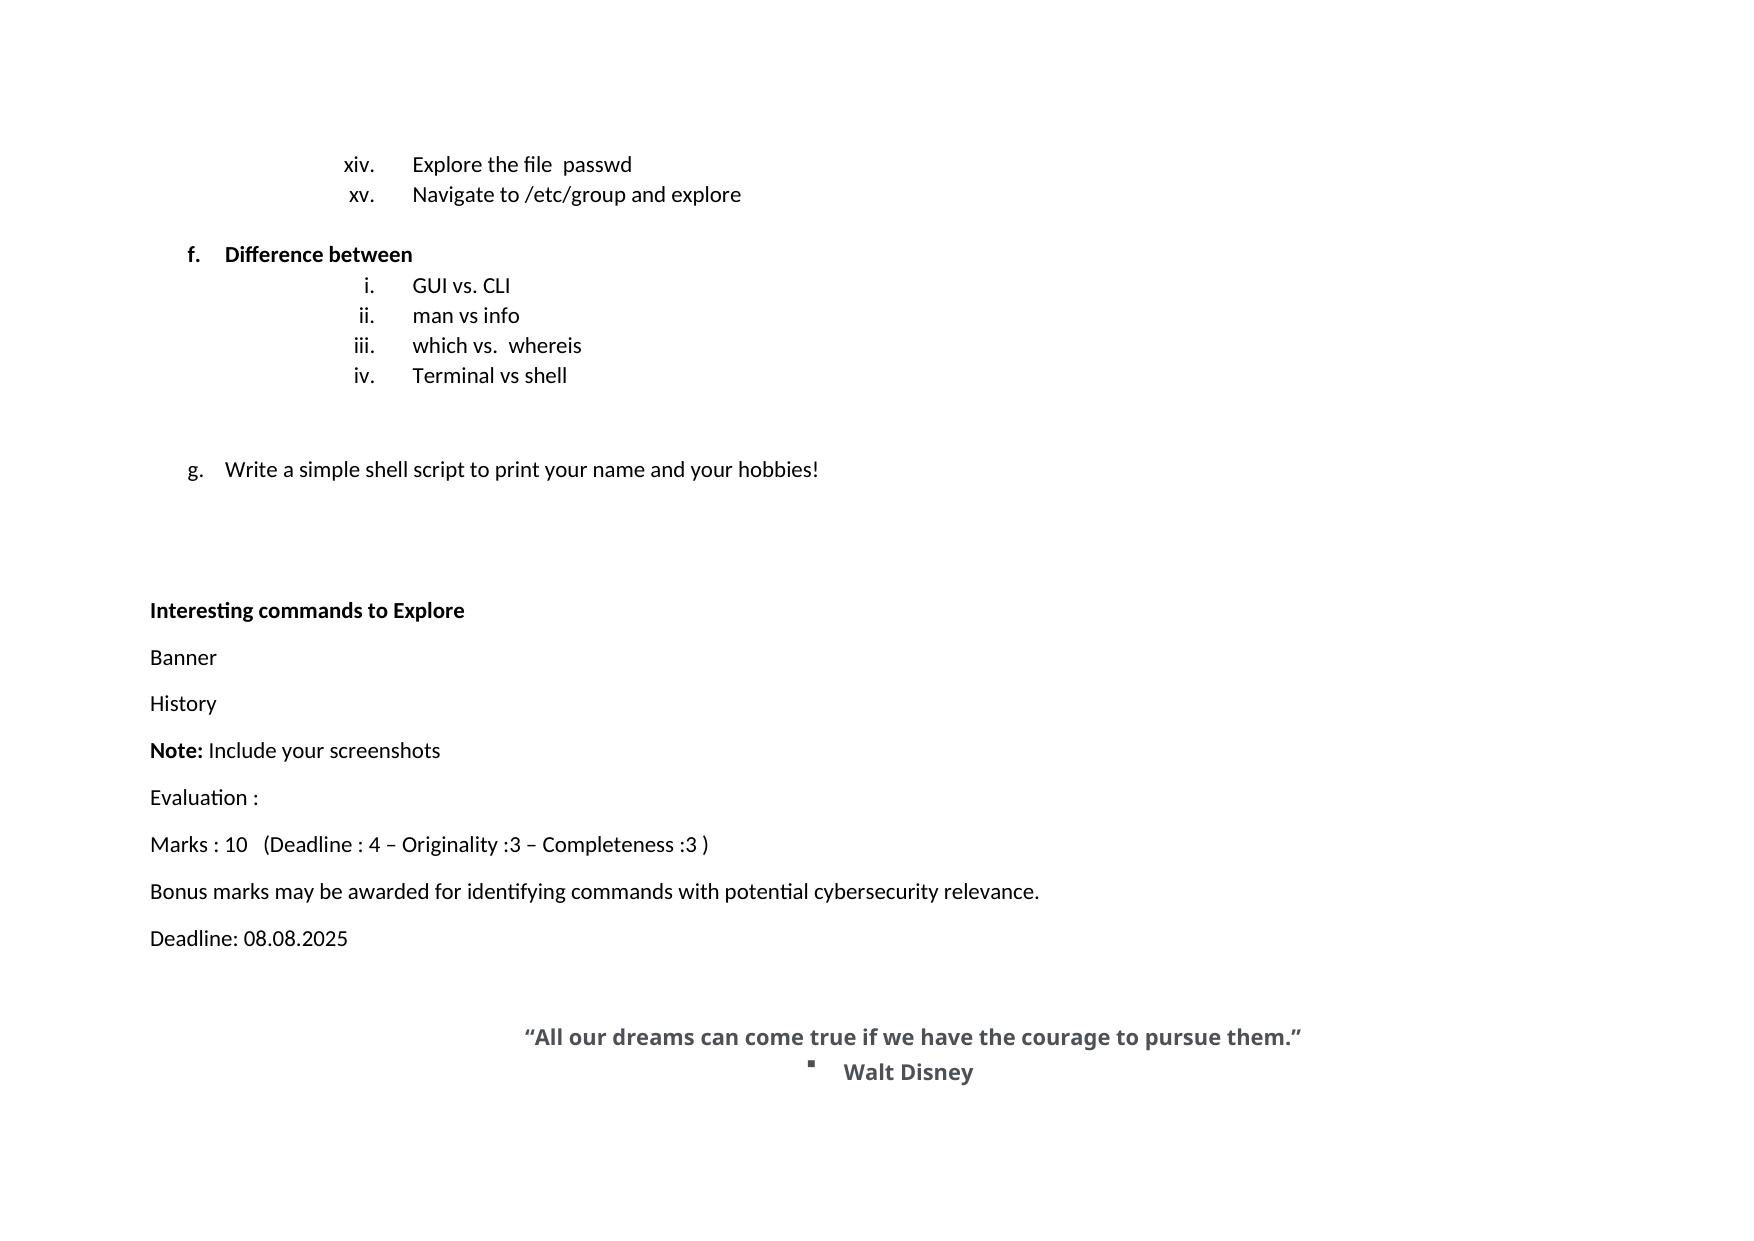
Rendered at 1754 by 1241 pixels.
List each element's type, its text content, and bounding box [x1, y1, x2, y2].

list Difference between [187, 241, 1604, 269]
list Terminal vs shell [375, 361, 1604, 389]
list Navigate to /etc/group and explore [375, 180, 1604, 208]
list man vs info [375, 301, 1604, 329]
list which vs. whereis [375, 331, 1604, 359]
text Interesting commands to Explore [150, 596, 1604, 624]
list Walt Disney [806, 1052, 1604, 1086]
text History [150, 689, 1604, 718]
text Marks : 10 (Deadline : 4 – Originality :3 – Completeness :3 ) [150, 830, 1604, 858]
list Explore the file passwd [375, 150, 1604, 178]
text Note: Include your screenshots [150, 736, 1604, 764]
text “All our dreams can come true if we have the courage to pursue them.” [466, 1018, 1604, 1052]
text Evaluation : [150, 783, 1604, 811]
list GUI vs. CLI [375, 271, 1604, 299]
text Bonus marks may be awarded for identifying commands with potential cybersecurity relevance. [150, 877, 1604, 905]
list Write a simple shell script to print your name and your hobbies! [187, 455, 1604, 483]
text Banner [150, 643, 1604, 671]
text Deadline: 08.08.2025 [150, 924, 1604, 952]
